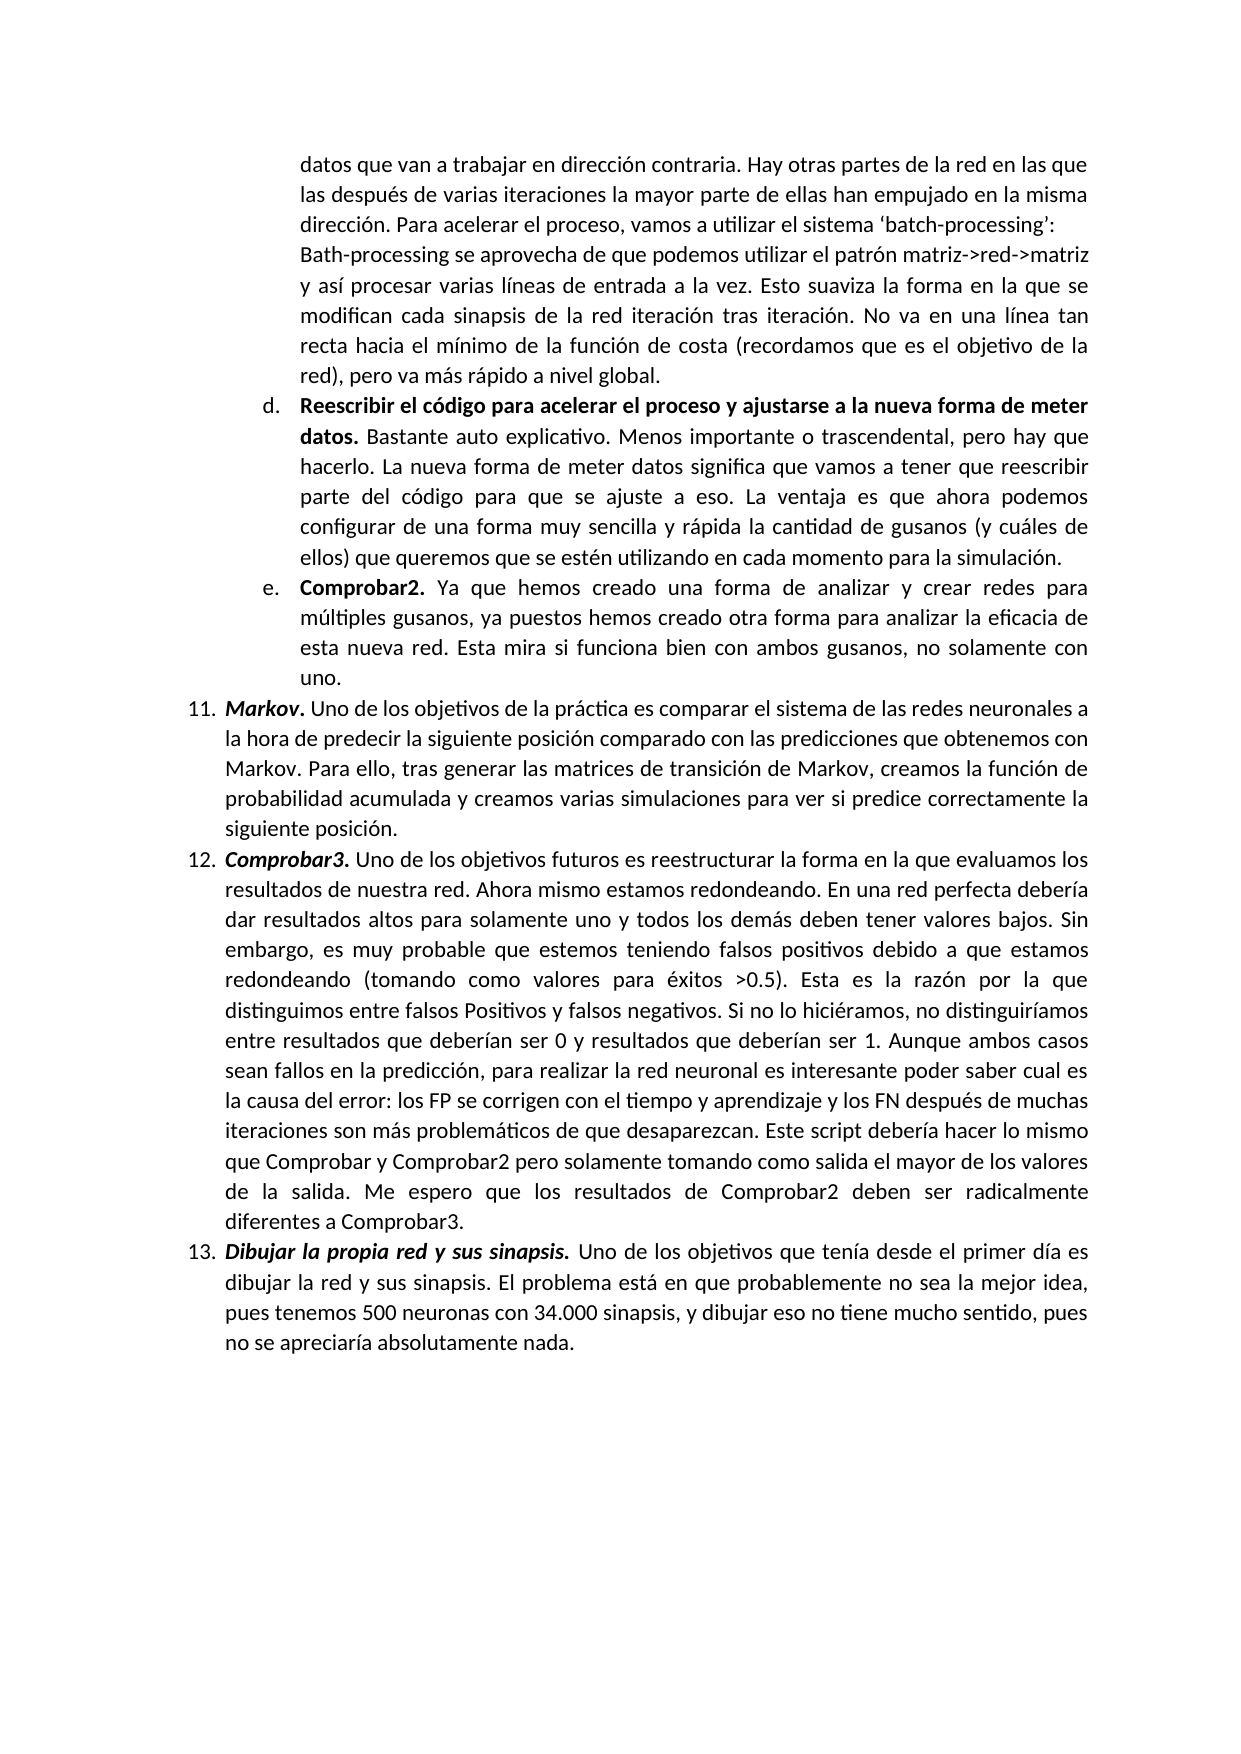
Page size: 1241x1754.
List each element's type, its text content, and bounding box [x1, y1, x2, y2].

list Markov. Uno de los objetivos de la práctica es comparar el sistema de las redes neuronales a la hora de predecir la siguiente posición comparado con las predicciones que obtenemos con Markov. Para ello, tras generar las matrices de transición de Markov, creamos la función de probabilidad acumulada y creamos varias simulaciones para ver si predice correctamente la siguiente posición. [187, 694, 1090, 843]
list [262, 150, 1090, 238]
list Comprobar3. Uno de los objetivos futuros es reestructurar la forma en la que evaluamos los resultados de nuestra red. Ahora mismo estamos redondeando. En una red perfecta debería dar resultados altos para solamente uno y todos los demás deben tener valores bajos. Sin embargo, es muy probable que estemos teniendo falsos positivos debido a que estamos redondeando (tomando como valores para éxitos >0.5). Esta es la razón por la que distinguimos entre falsos Positivos y falsos negativos. Si no lo hiciéramos, no distinguiríamos entre resultados que deberían ser 0 y resultados que deberían ser 1. Aunque ambos casos sean fallos en la predicción, para realizar la red neuronal es interesante poder saber cual es la causa del error: los FP se corrigen con el tiempo y aprendizaje y los FN después de muchas iteraciones son más problemáticos de que desaparezcan. Este script debería hacer lo mismo que Comprobar y Comprobar2 pero solamente tomando como salida el mayor de los valores de la salida. Me espero que los resultados de Comprobar2 deben ser radicalmente diferentes a Comprobar3. [187, 845, 1090, 1235]
list Dibujar la propia red y sus sinapsis. Uno de los objetivos que tenía desde el primer día es dibujar la red y sus sinapsis. El problema está en que probablemente no sea la mejor idea, pues tenemos 500 neuronas con 34.000 sinapsis, y dibujar eso no tiene mucho sentido, pues no se apreciaría absolutamente nada. [187, 1237, 1090, 1356]
list Comprobar2. Ya que hemos creado una forma de analizar y crear redes para múltiples gusanos, ya puestos hemos creado otra forma para analizar la eficacia de esta nueva red. Esta mira si funciona bien con ambos gusanos, no solamente con uno. [262, 573, 1090, 692]
list Reescribir el código para acelerar el proceso y ajustarse a la nueva forma de meter datos. Bastante auto explicativo. Menos importante o trascendental, pero hay que hacerlo. La nueva forma de meter datos significa que vamos a tener que reescribir parte del código para que se ajuste a eso. La ventaja es que ahora podemos configurar de una forma muy sencilla y rápida la cantidad de gusanos (y cuáles de ellos) que queremos que se estén utilizando en cada momento para la simulación. [262, 392, 1090, 571]
list Bath-processing se aprovecha de que podemos utilizar el patrón matriz->red->matriz y así procesar varias líneas de entrada a la vez. Esto suaviza la forma en la que se modifican cada sinapsis de la red iteración tras iteración. No va en una línea tan recta hacia el mínimo de la función de costa (recordamos que es el objetivo de la red), pero va más rápido a nivel global. [300, 241, 1090, 389]
